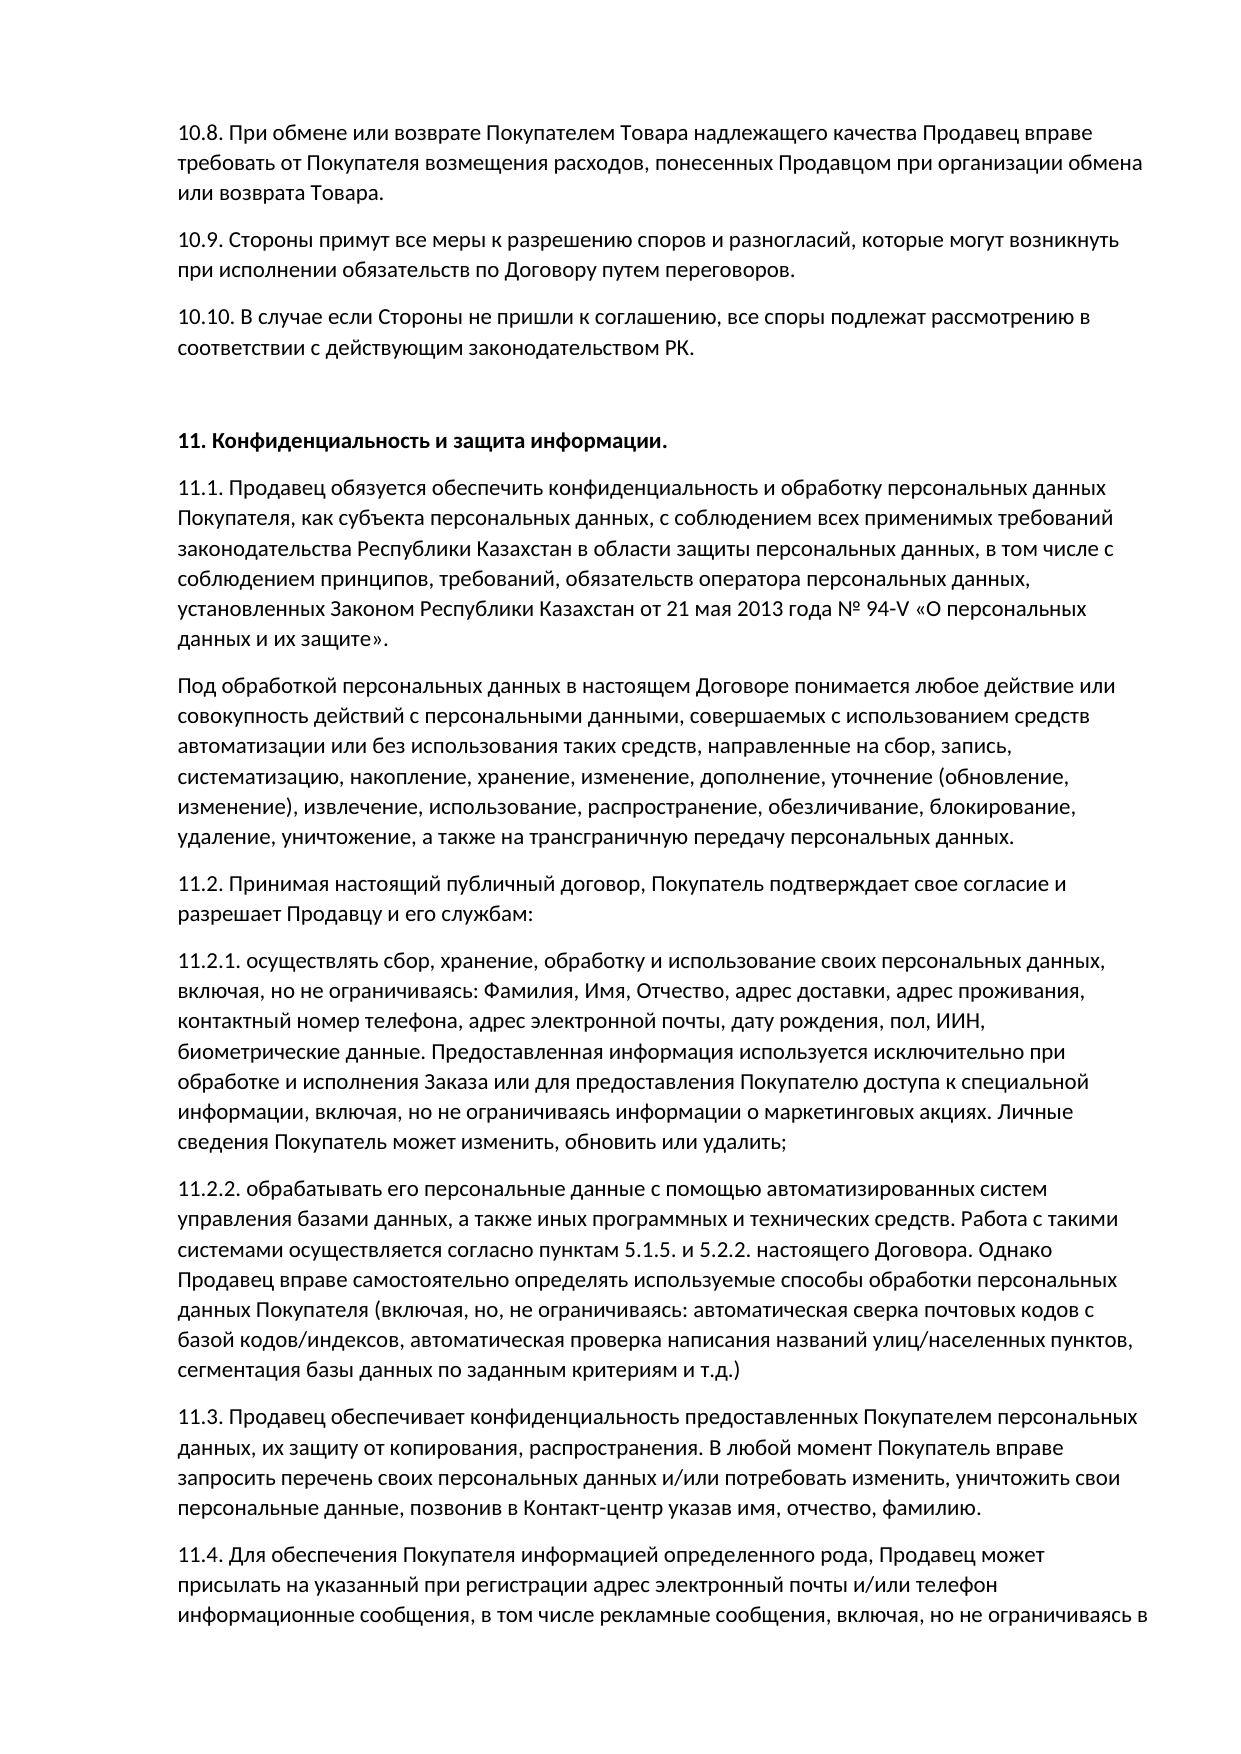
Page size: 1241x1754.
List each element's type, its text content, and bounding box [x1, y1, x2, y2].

text 11.2. Принимая настоящий публичный договор, Покупатель подтверждает свое согласие и разрешает Продавцу и его службам: [177, 869, 1152, 927]
text 11.2.1. осуществлять сбор, хранение, обработку и использование своих персональных данных, включая, но не ограничиваясь: Фамилия, Имя, Отчество, адрес доставки, адрес проживания, контактный номер телефона, адрес электронной почты, дату рождения, пол, ИИН, биометрические данные. Предоставленная информация используется исключительно при обработке и исполнения Заказа или для предоставления Покупателю доступа к специальной информации, включая, но не ограничиваясь информации о маркетинговых акциях. Личные сведения Покупатель может изменить, обновить или удалить; [177, 946, 1152, 1156]
text 10.10. В случае если Стороны не пришли к соглашению, все споры подлежат рассмотрению в соответствии с действующим законодательством РК. [177, 302, 1152, 361]
text 10.9. Стороны примут все меры к разрешению споров и разногласий, которые могут возникнуть при исполнении обязательств по Договору путем переговоров. [177, 225, 1152, 284]
text 11.1. Продавец обязуется обеспечить конфиденциальность и обработку персональных данных Покупателя, как субъекта персональных данных, с соблюдением всех применимых требований законодательства Республики Казахстан в области защиты персональных данных, в том числе с соблюдением принципов, требований, обязательств оператора персональных данных, установленных Законом Республики Казахстан от 21 мая 2013 года № 94-V «О персональных данных и их защите». [177, 473, 1152, 652]
text 11.2.2. обрабатывать его персональные данные с помощью автоматизированных систем управления базами данных, а также иных программных и технических средств. Работа с такими системами осуществляется согласно пунктам 5.1.5. и 5.2.2. настоящего Договора. Однако Продавец вправе самостоятельно определять используемые способы обработки персональных данных Покупателя (включая, но, не ограничиваясь: автоматическая сверка почтовых кодов с базой кодов/индексов, автоматическая проверка написания названий улиц/населенных пунктов, сегментация базы данных по заданным критериям и т.д.) [177, 1174, 1152, 1384]
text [177, 1540, 1152, 1628]
text 10.8. При обмене или возврате Покупателем Товара надлежащего качества Продавец вправе требовать от Покупателя возмещения расходов, понесенных Продавцом при организации обмена или возврата Товара. [177, 118, 1152, 207]
text Под обработкой персональных данных в настоящем Договоре понимается любое действие или совокупность действий с персональными данными, совершаемых с использованием средств автоматизации или без использования таких средств, направленные на сбор, запись, систематизацию, накопление, хранение, изменение, дополнение, уточнение (обновление, изменение), извлечение, использование, распространение, обезличивание, блокирование, удаление, уничтожение, а также на трансграничную передачу персональных данных. [177, 671, 1152, 850]
text 11. Конфиденциальность и защита информации. [177, 426, 1152, 454]
text 11.3. Продавец обеспечивает конфиденциальность предоставленных Покупателем персональных данных, их защиту от копирования, распространения. В любой момент Покупатель вправе запросить перечень своих персональных данных и/или потребовать изменить, уничтожить свои персональные данные, позвонив в Контакт-центр указав имя, отчество, фамилию. [177, 1402, 1152, 1521]
